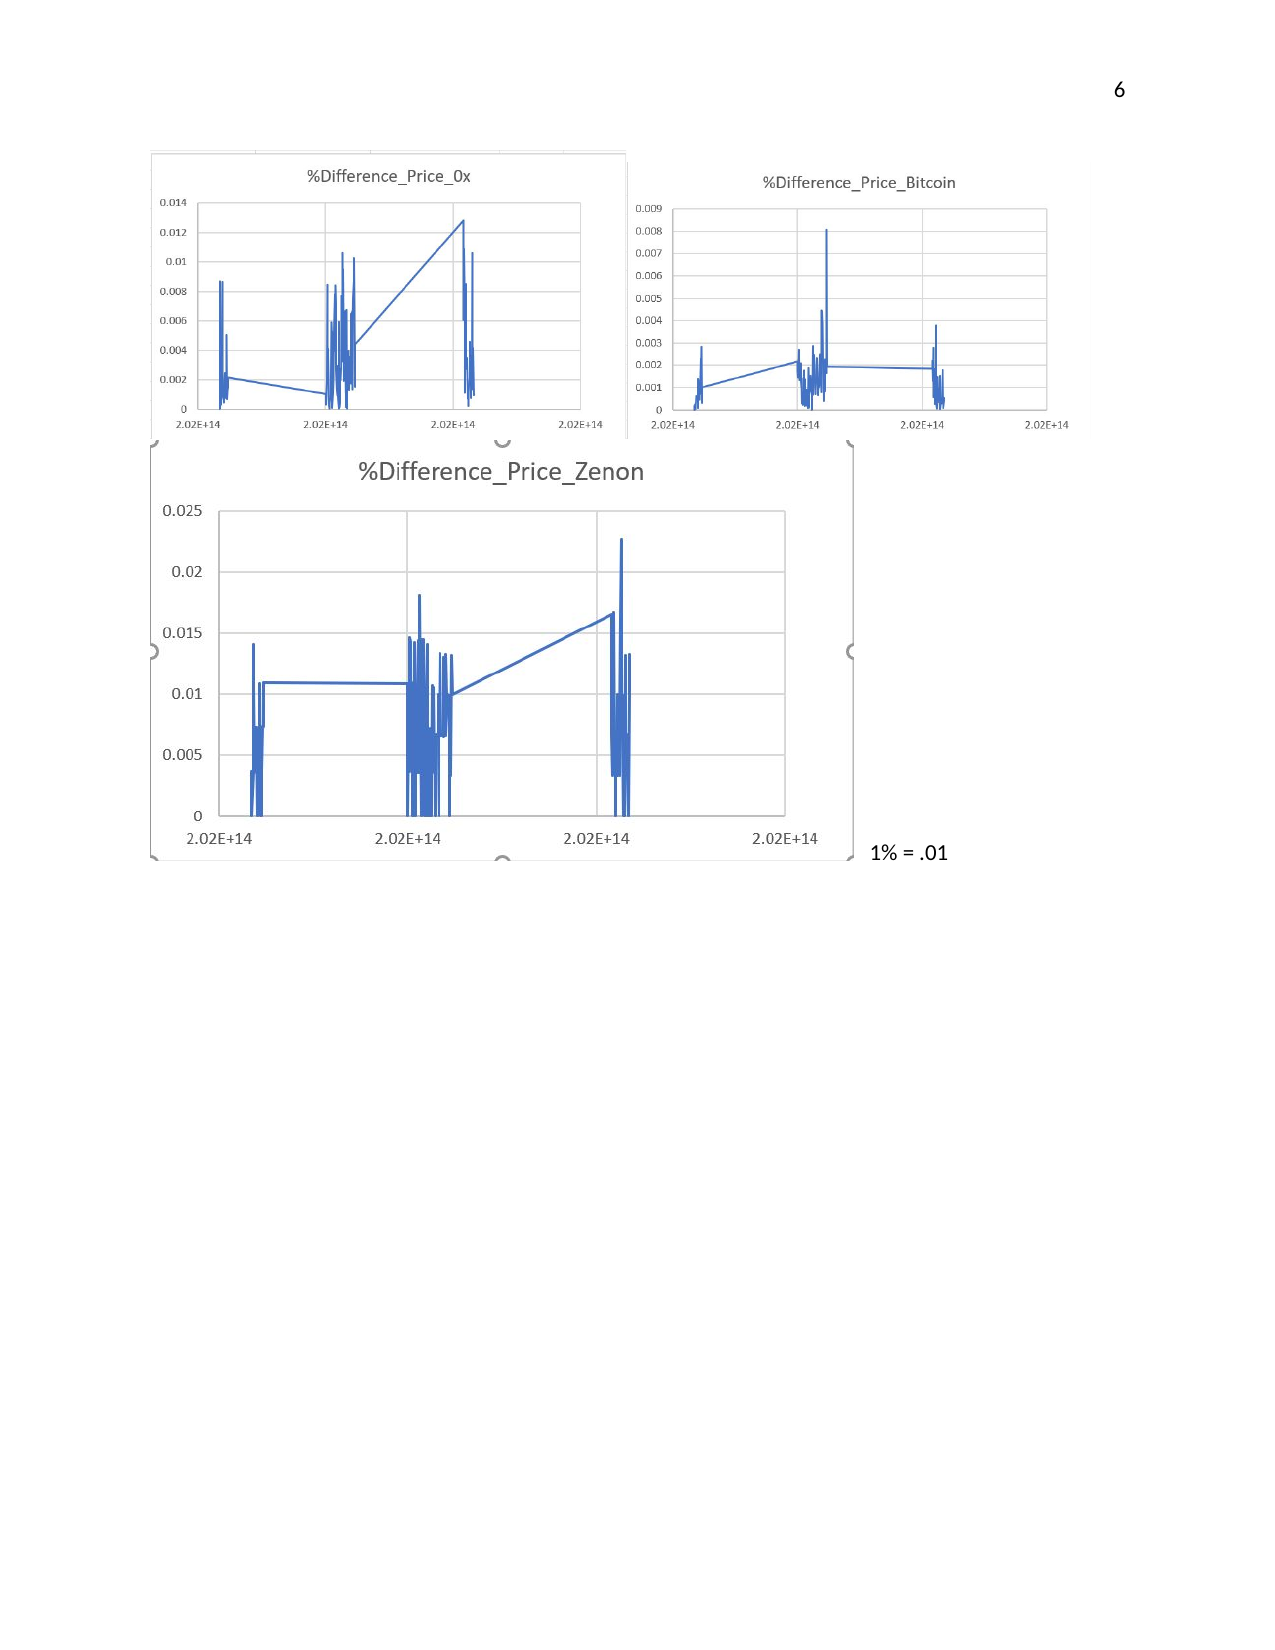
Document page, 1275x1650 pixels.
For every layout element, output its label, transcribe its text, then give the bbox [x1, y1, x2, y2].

picture [150, 440, 854, 861]
picture [150, 150, 1091, 439]
